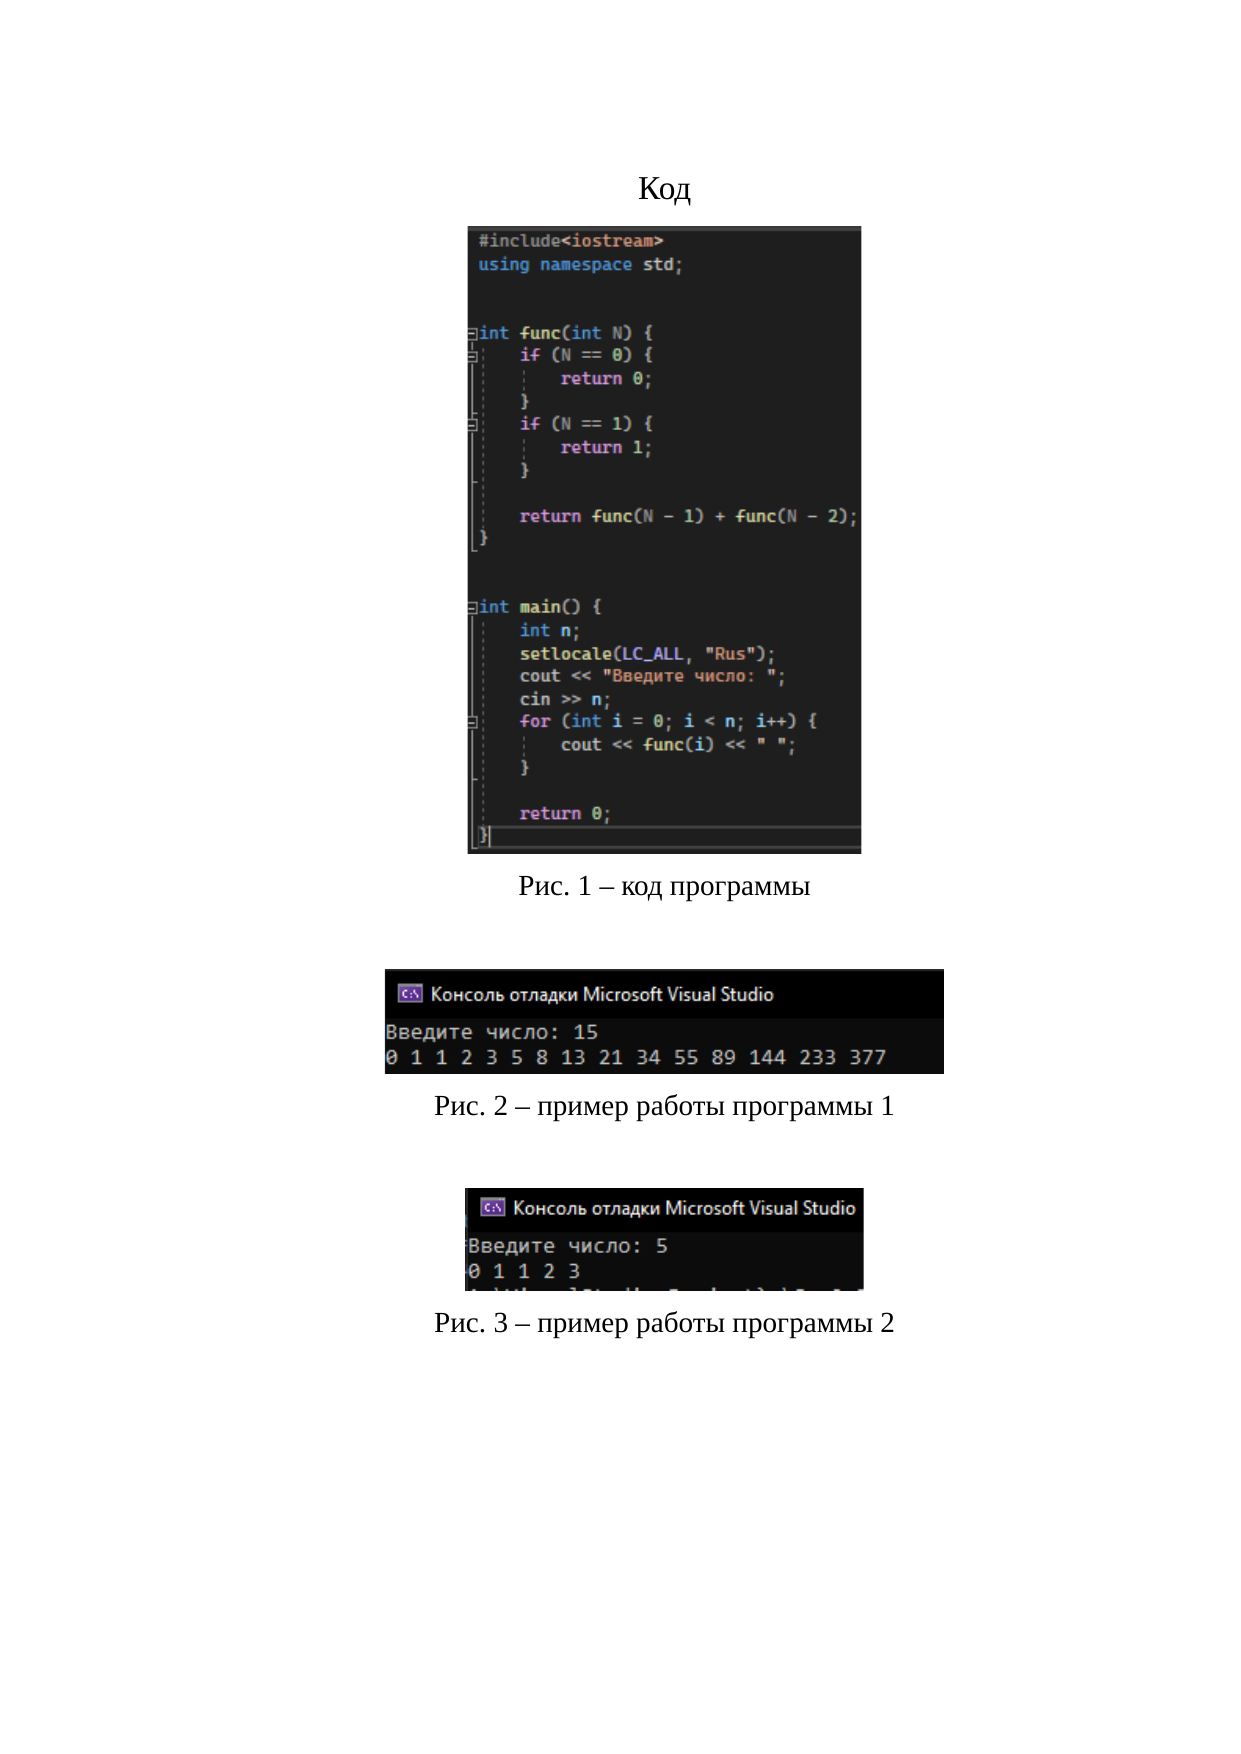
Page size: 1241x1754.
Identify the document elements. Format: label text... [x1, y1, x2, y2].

picture [465, 1188, 864, 1291]
text Код [177, 168, 1152, 207]
text Рис. 1 – код программы [177, 868, 1152, 902]
text Рис. 2 – пример работы программы 1 [177, 1088, 1152, 1122]
picture [467, 226, 862, 854]
text Рис. 3 – пример работы программы 2 [177, 1305, 1152, 1338]
picture [384, 969, 944, 1074]
